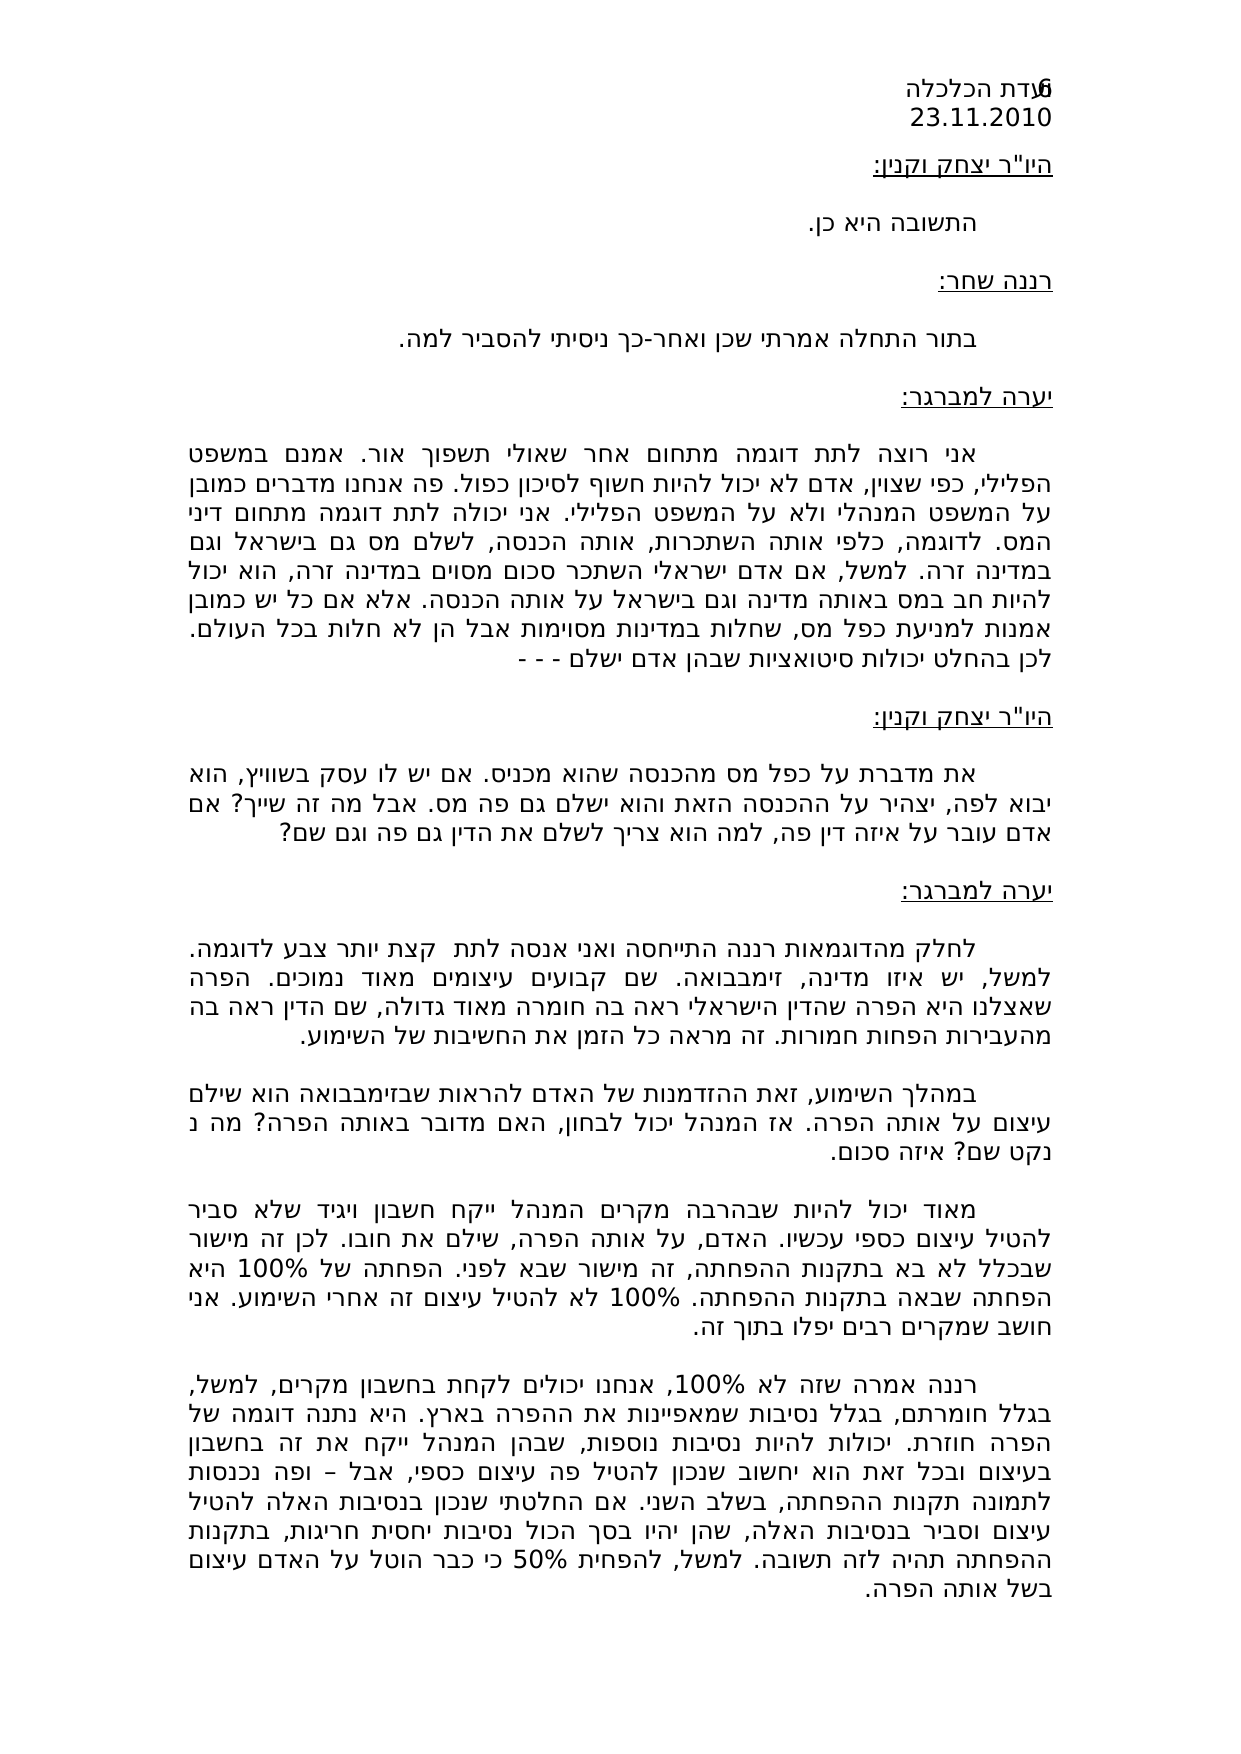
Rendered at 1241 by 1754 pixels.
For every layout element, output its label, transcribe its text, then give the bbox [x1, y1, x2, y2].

text את מדברת על כפל מס מהכנסה שהוא מכניס. אם יש לו עסק בשוויץ, הוא יבוא לפה, יצהיר על ההכנסה הזאת והוא ישלם גם פה מס. אבל מה זה שייך? אם אדם עובר על איזה דין פה, למה הוא צריך לשלם את הדין גם פה וגם שם? [187, 759, 1053, 847]
text יערה למברגר: [187, 382, 1053, 411]
text היו"ר יצחק וקנין: [187, 150, 1053, 179]
text מאוד יכול להיות שבהרבה מקרים המנהל ייקח חשבון ויגיד שלא סביר להטיל עיצום כספי עכשיו. האדם, על אותה הפרה, שילם את חובו. לכן זה מישור שבכלל לא בא בתקנות ההפחתה, זה מישור שבא לפני. הפחתה של 100% היא הפחתה שבאה בתקנות ההפחתה. 100% לא להטיל עיצום זה אחרי השימוע. אני חושב שמקרים רבים יפלו בתוך זה. [187, 1195, 1053, 1341]
text רננה אמרה שזה לא 100%, אנחנו יכולים לקחת בחשבון מקרים, למשל, בגלל חומרתם, בגלל נסיבות שמאפיינות את ההפרה בארץ. היא נתנה דוגמה של הפרה חוזרת. יכולות להיות נסיבות נוספות, שבהן המנהל ייקח את זה בחשבון בעיצום ובכל זאת הוא יחשוב שנכון להטיל פה עיצום כספי, אבל – ופה נכנסות לתמונה תקנות ההפחתה, בשלב השני. אם החלטתי שנכון בנסיבות האלה להטיל עיצום וסביר בנסיבות האלה, שהן יהיו בסך הכול נסיבות יחסית חריגות, בתקנות ההפחתה תהיה לזה תשובה. למשל, להפחית 50% כי כבר הוטל על האדם עיצום בשל אותה הפרה. [187, 1370, 1053, 1603]
text יערה למברגר: [187, 876, 1053, 905]
text בתור התחלה אמרתי שכן ואחר-כך ניסיתי להסביר למה. [187, 324, 1053, 353]
text היו"ר יצחק וקנין: [187, 702, 1053, 731]
text רננה שחר: [187, 266, 1053, 295]
text התשובה היא כן. [187, 208, 1053, 237]
text במהלך השימוע, זאת ההזדמנות של האדם להראות שבזימבבואה הוא שילם עיצום על אותה הפרה. אז המנהל יכול לבחון, האם מדובר באותה הפרה? מה נ נקט שם? איזה סכום. [187, 1079, 1053, 1167]
text אני רוצה לתת דוגמה מתחום אחר שאולי תשפוך אור. אמנם במשפט הפלילי, כפי שצוין, אדם לא יכול להיות חשוף לסיכון כפול. פה אנחנו מדברים כמובן על המשפט המנהלי ולא על המשפט הפלילי. אני יכולה לתת דוגמה מתחום דיני המס. לדוגמה, כלפי אותה השתכרות, אותה הכנסה, לשלם מס גם בישראל וגם במדינה זרה. למשל, אם אדם ישראלי השתכר סכום מסוים במדינה זרה, הוא יכול להיות חב במס באותה מדינה וגם בישראל על אותה הכנסה. אלא אם כל יש כמובן אמנות למניעת כפל מס, שחלות במדינות מסוימות אבל הן לא חלות בכל העולם. לכן בהחלט יכולות סיטואציות שבהן אדם ישלם - - - [187, 439, 1053, 673]
text לחלק מהדוגמאות רננה התייחסה ואני אנסה לתת קצת יותר צבע לדוגמה. למשל, יש איזו מדינה, זימבבואה. שם קבועים עיצומים מאוד נמוכים. הפרה שאצלנו היא הפרה שהדין הישראלי ראה בה חומרה מאוד גדולה, שם הדין ראה בה מהעבירות הפחות חמורות. זה מראה כל הזמן את החשיבות של השימוע. [187, 934, 1053, 1050]
